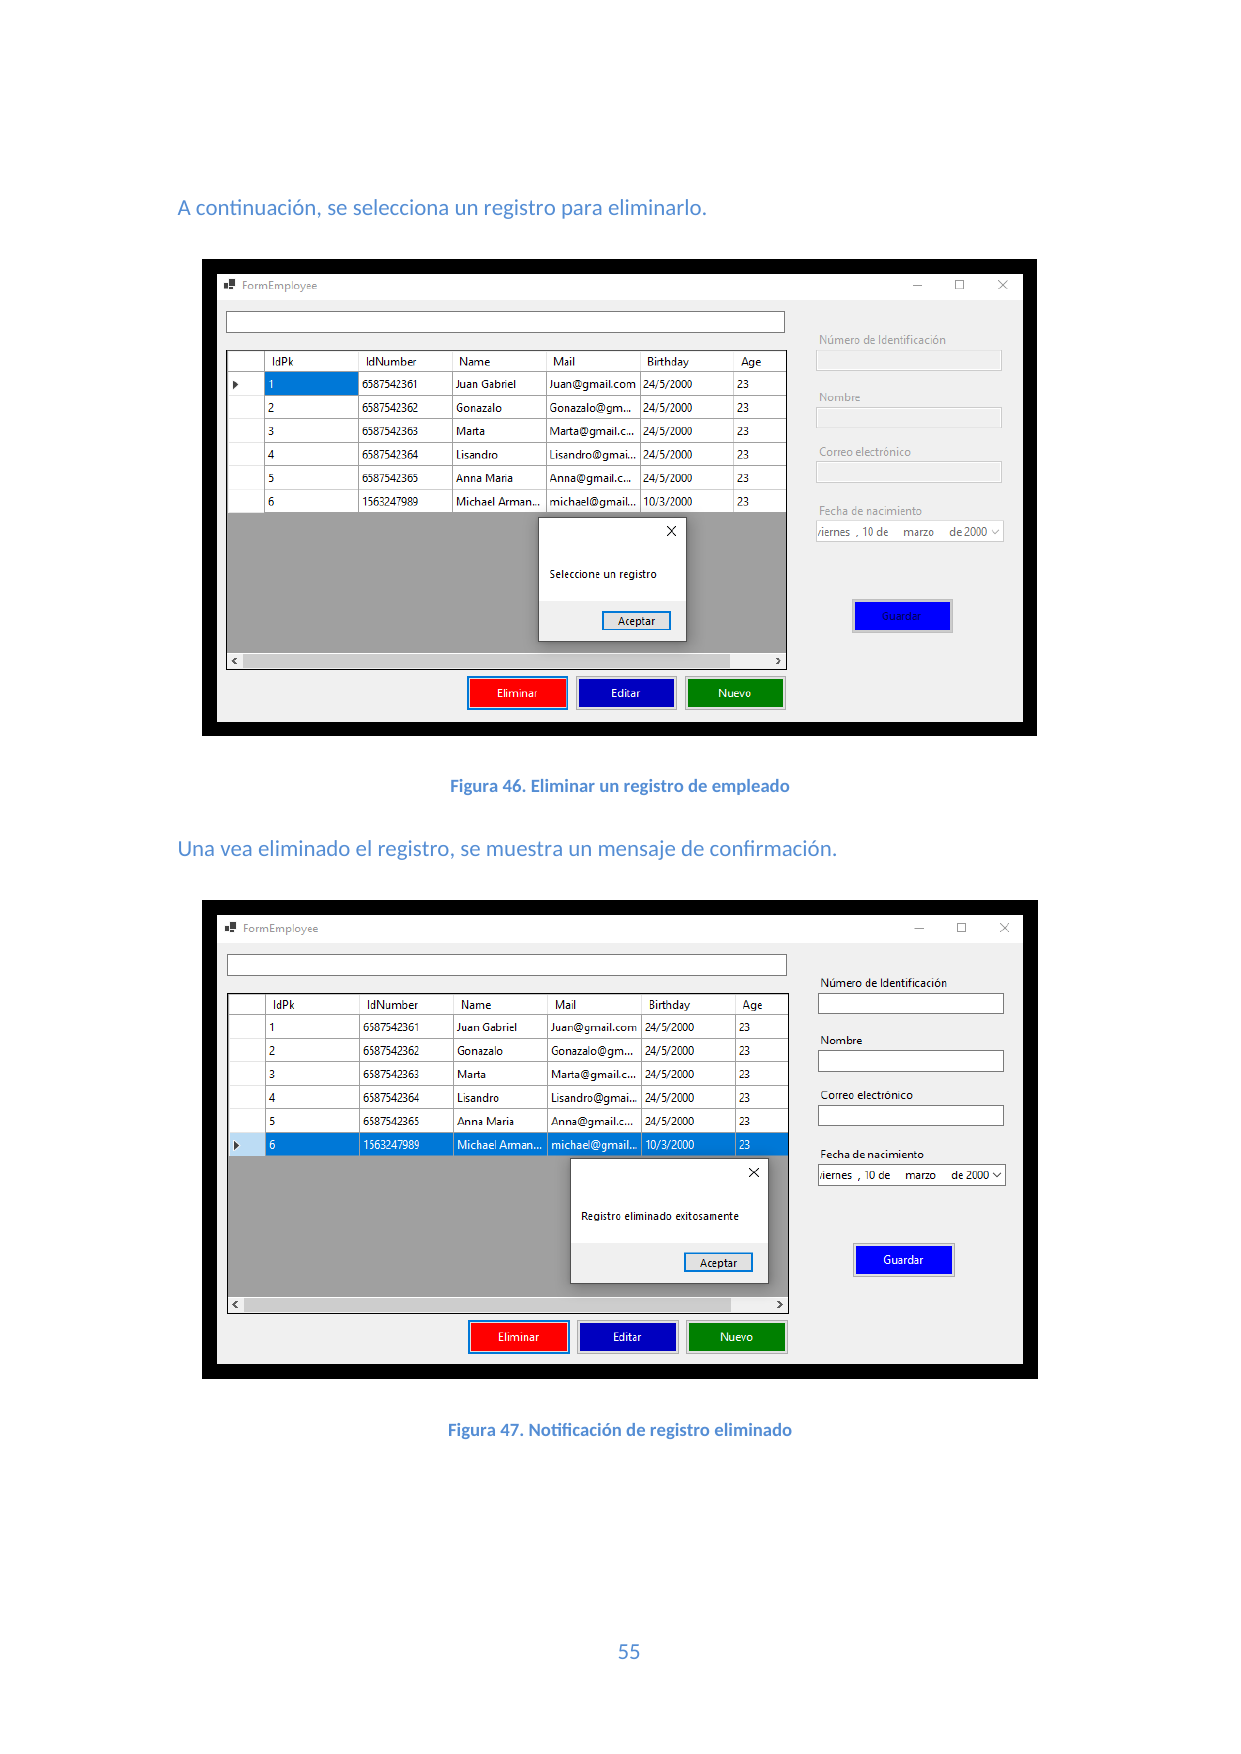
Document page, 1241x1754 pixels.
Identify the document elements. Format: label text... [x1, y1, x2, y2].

picture [217, 274, 1023, 722]
picture [217, 915, 1023, 1364]
text A continuación, se selecciona un registro para eliminarlo. [177, 193, 1063, 221]
text Figura 47. Notificación de registro eliminado [177, 1418, 1063, 1441]
text Una vea eliminado el registro, se muestra un mensaje de confirmación. [177, 834, 1063, 862]
text Figura 46. Eliminar un registro de empleado [177, 774, 1063, 797]
